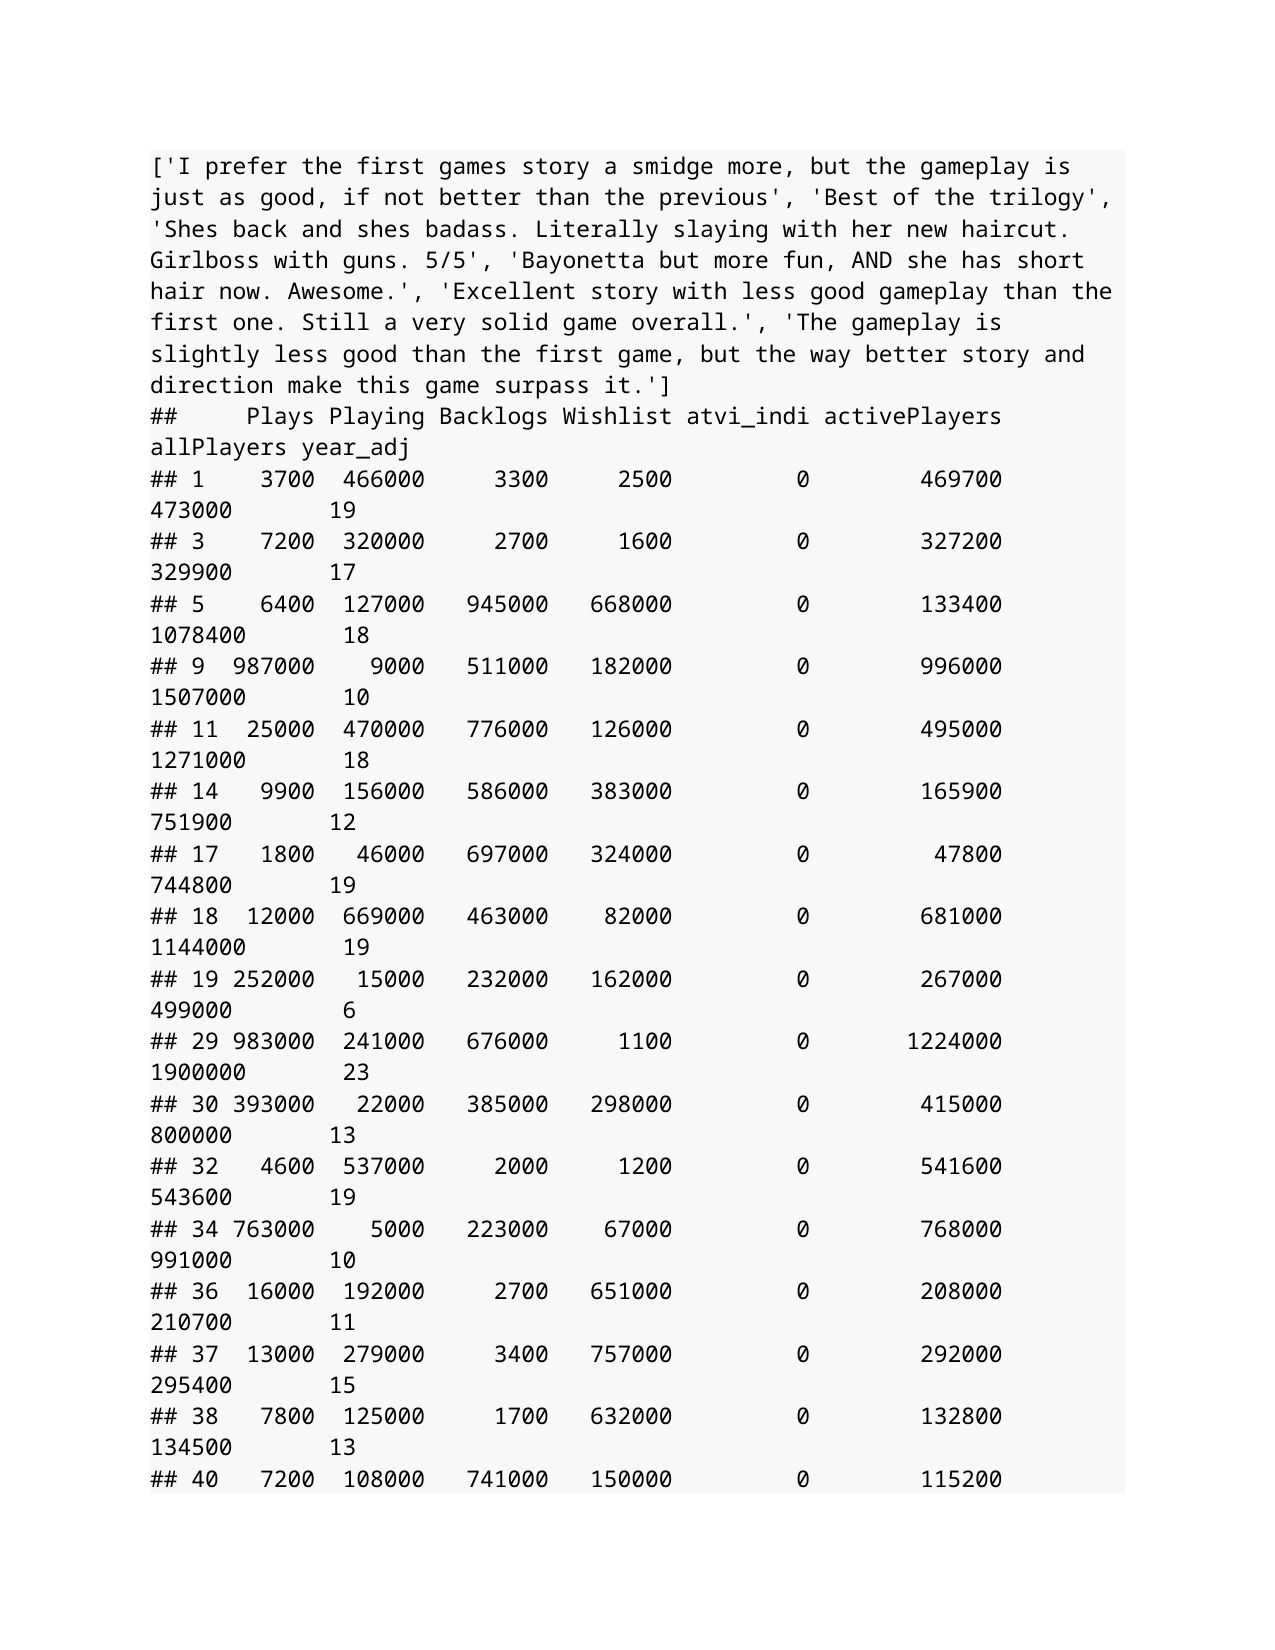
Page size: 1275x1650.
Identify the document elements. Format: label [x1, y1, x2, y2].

text [150, 150, 1125, 1494]
